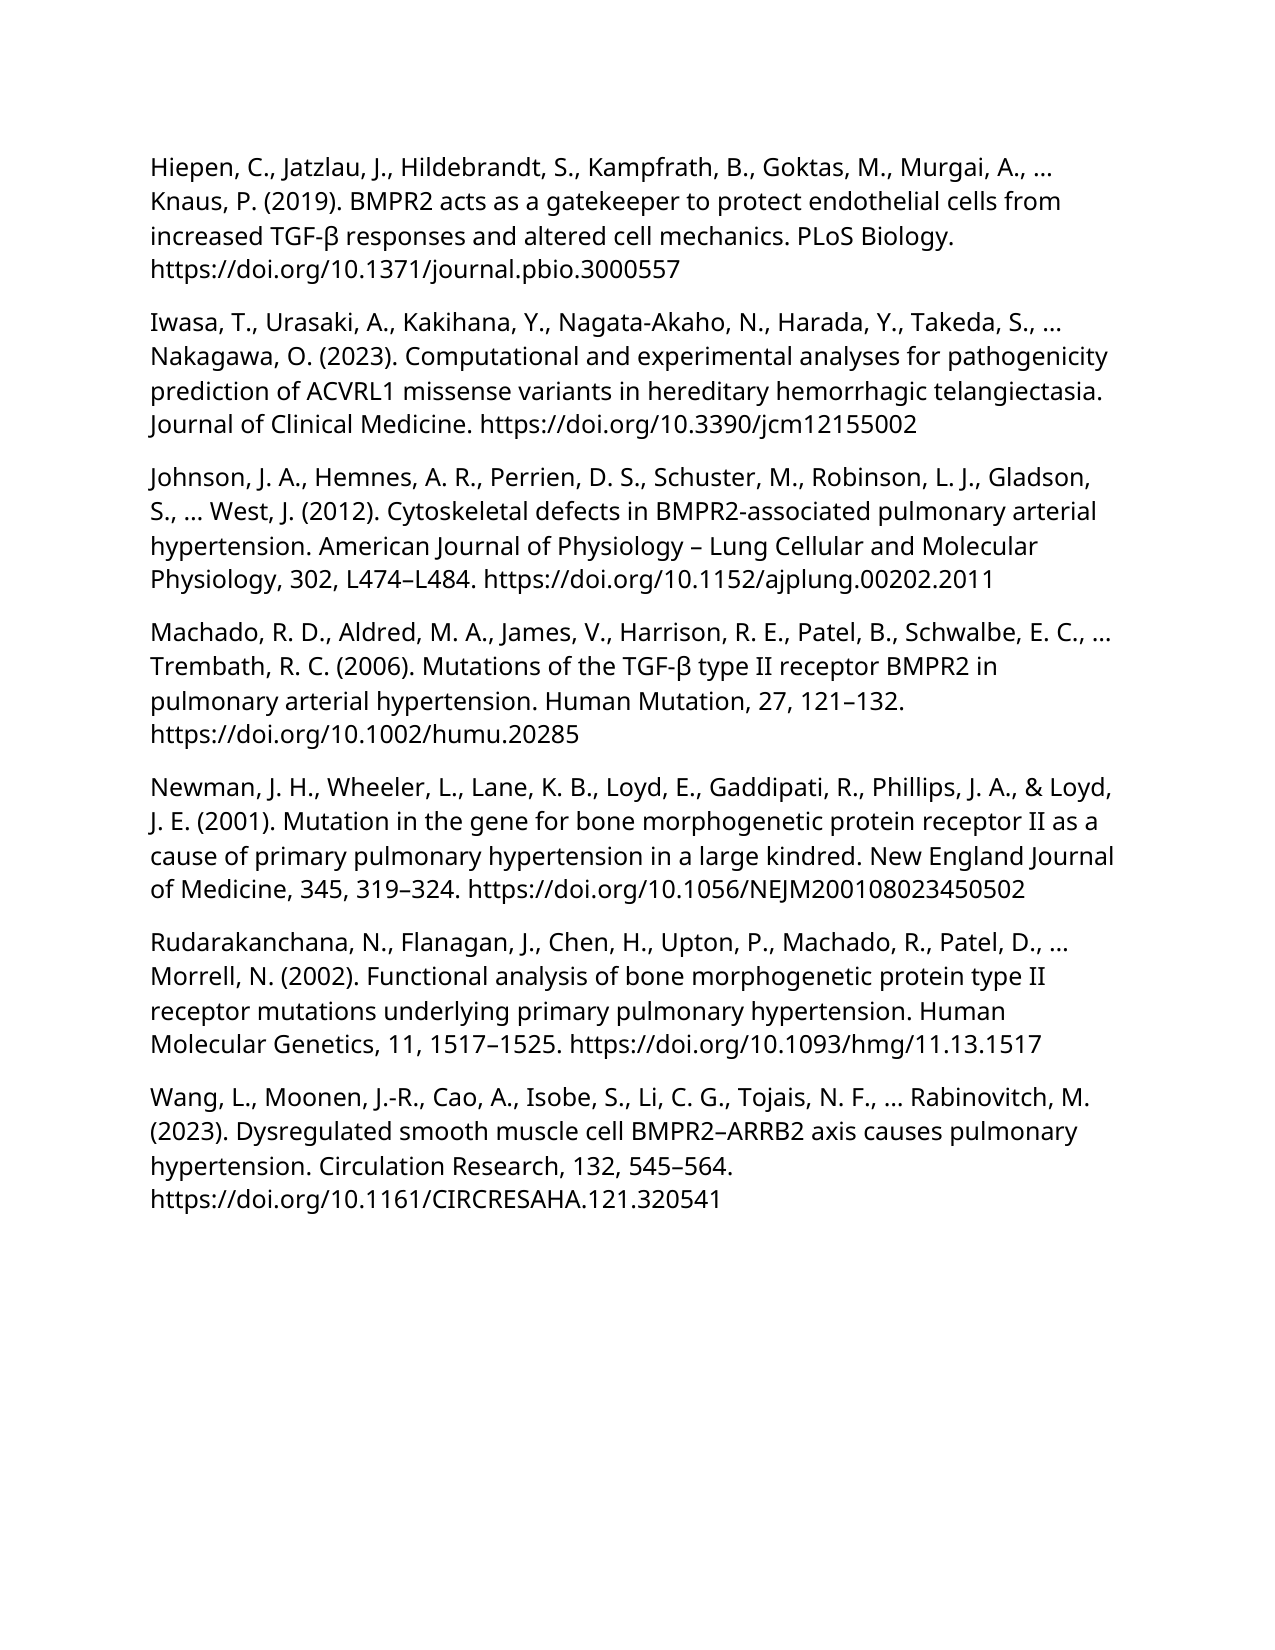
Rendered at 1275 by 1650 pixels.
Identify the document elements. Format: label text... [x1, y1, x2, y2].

text Iwasa, T., Urasaki, A., Kakihana, Y., Nagata-Akaho, N., Harada, Y., Takeda, S., … Nakagawa, O. (2023). Computational and experimental analyses for pathogenicity prediction of ACVRL1 missense variants in hereditary hemorrhagic telangiectasia. Journal of Clinical Medicine. https://doi.org/10.3390/jcm12155002 [150, 305, 1125, 441]
text Johnson, J. A., Hemnes, A. R., Perrien, D. S., Schuster, M., Robinson, L. J., Gladson, S., … West, J. (2012). Cytoskeletal defects in BMPR2-associated pulmonary arterial hypertension. American Journal of Physiology – Lung Cellular and Molecular Physiology, 302, L474–L484. https://doi.org/10.1152/ajplung.00202.2011 [150, 460, 1125, 596]
text Hiepen, C., Jatzlau, J., Hildebrandt, S., Kampfrath, B., Goktas, M., Murgai, A., … Knaus, P. (2019). BMPR2 acts as a gatekeeper to protect endothelial cells from increased TGF-β responses and altered cell mechanics. PLoS Biology. https://doi.org/10.1371/journal.pbio.3000557 [150, 150, 1125, 286]
text Machado, R. D., Aldred, M. A., James, V., Harrison, R. E., Patel, B., Schwalbe, E. C., … Trembath, R. C. (2006). Mutations of the TGF-β type II receptor BMPR2 in pulmonary arterial hypertension. Human Mutation, 27, 121–132. https://doi.org/10.1002/humu.20285 [150, 615, 1125, 751]
text Wang, L., Moonen, J.-R., Cao, A., Isobe, S., Li, C. G., Tojais, N. F., … Rabinovitch, M. (2023). Dysregulated smooth muscle cell BMPR2–ARRB2 axis causes pulmonary hypertension. Circulation Research, 132, 545–564. https://doi.org/10.1161/CIRCRESAHA.121.320541 [150, 1080, 1125, 1216]
text Newman, J. H., Wheeler, L., Lane, K. B., Loyd, E., Gaddipati, R., Phillips, J. A., & Loyd, J. E. (2001). Mutation in the gene for bone morphogenetic protein receptor II as a cause of primary pulmonary hypertension in a large kindred. New England Journal of Medicine, 345, 319–324. https://doi.org/10.1056/NEJM200108023450502 [150, 770, 1125, 906]
text Rudarakanchana, N., Flanagan, J., Chen, H., Upton, P., Machado, R., Patel, D., … Morrell, N. (2002). Functional analysis of bone morphogenetic protein type II receptor mutations underlying primary pulmonary hypertension. Human Molecular Genetics, 11, 1517–1525. https://doi.org/10.1093/hmg/11.13.1517 [150, 925, 1125, 1061]
